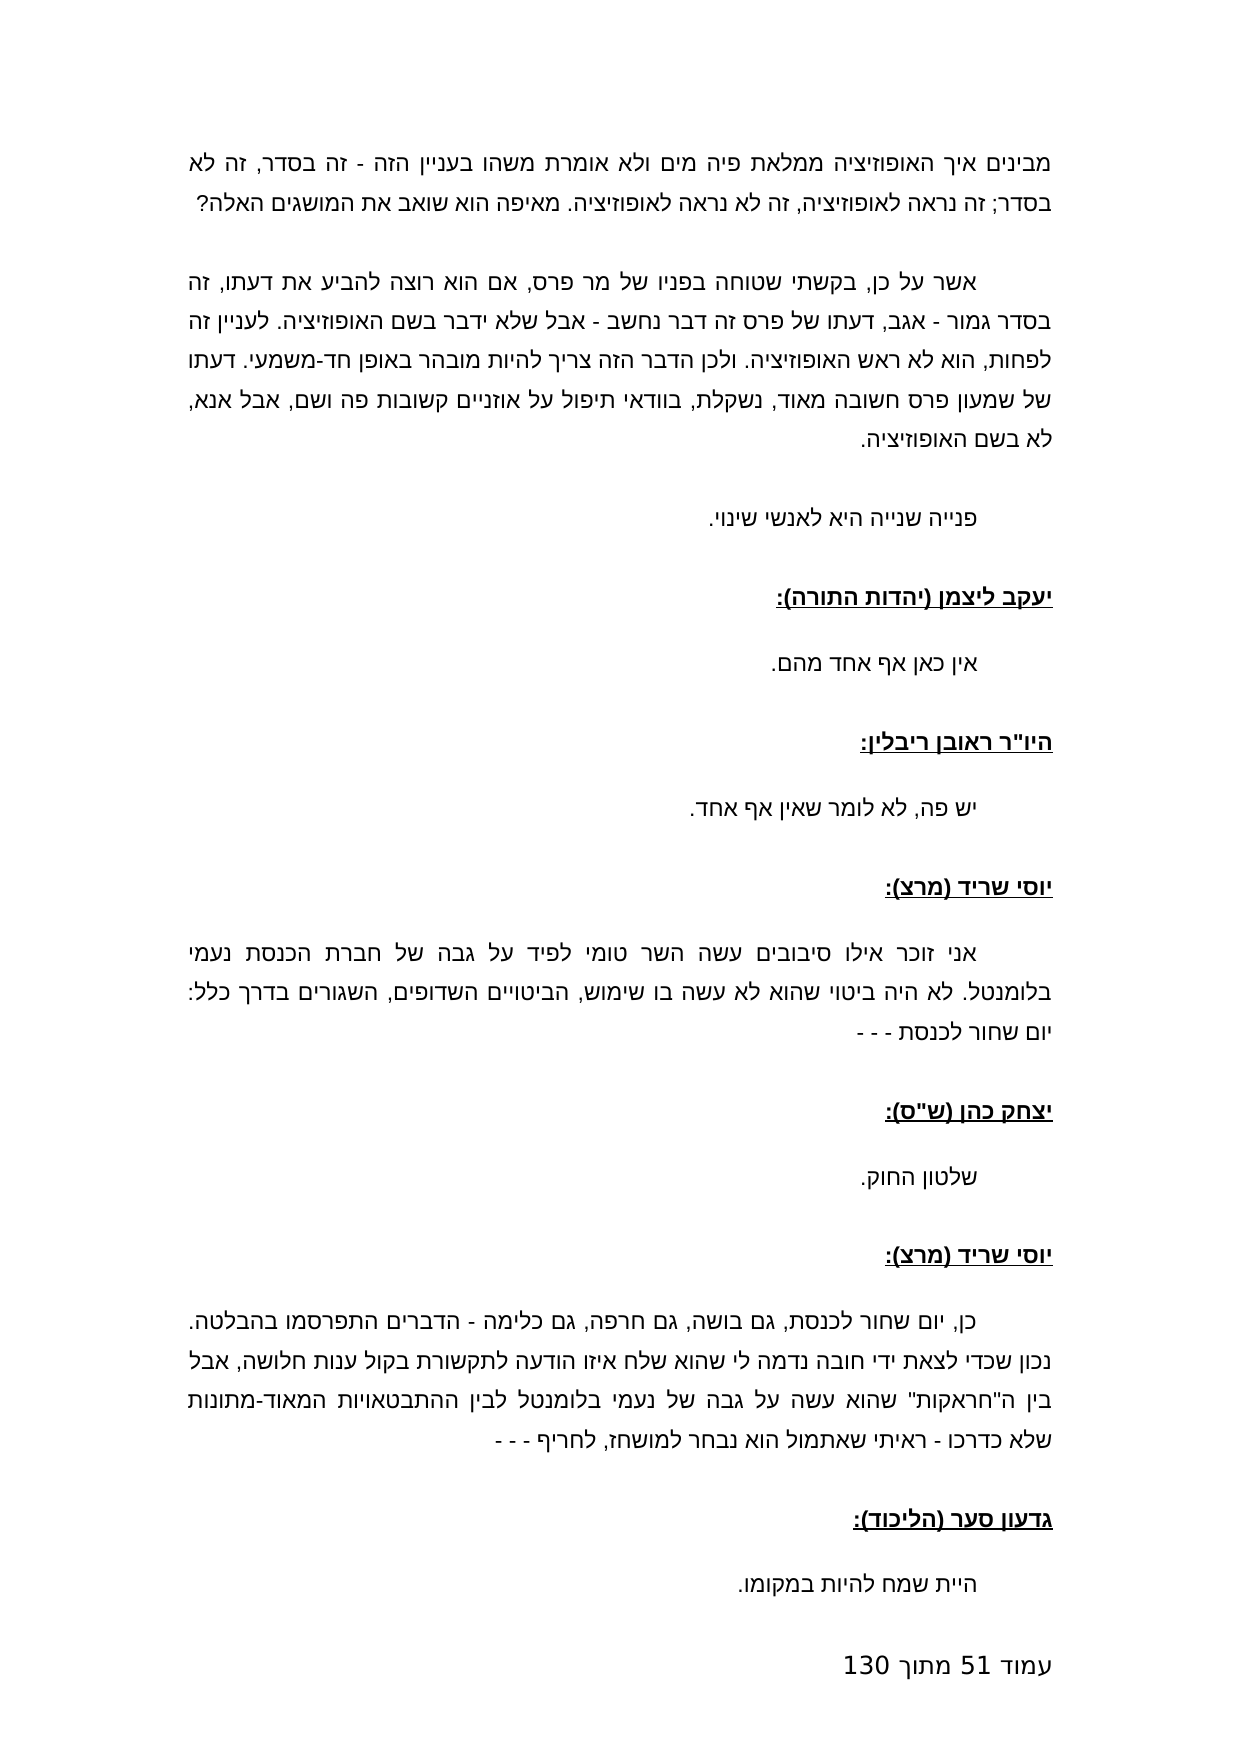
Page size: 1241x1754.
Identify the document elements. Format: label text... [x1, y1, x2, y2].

text גדעון סער (הליכוד): [187, 1506, 1053, 1532]
text אין כאן אף אחד מהם. [187, 650, 1053, 676]
text יוסי שריד (מרצ): [187, 874, 1053, 900]
text היית שמח להיות במקומו. [187, 1571, 1053, 1598]
text יצחק כהן (ש"ס): [187, 1098, 1053, 1124]
text שלטון החוק. [187, 1163, 1053, 1190]
text כן, יום שחור לכנסת, גם בושה, גם חרפה, גם כלימה - הדברים התפרסמו בהבלטה. נכון שכדי לצאת ידי חובה נדמה לי שהוא שלח איזו הודעה לתקשורת בקול ענות חלושה, אבל בין ה"חראקות" שהוא עשה על גבה של נעמי בלומנטל לבין ההתבטאויות המאוד-מתונות שלא כדרכו - ראיתי שאתמול הוא נבחר למושחז, לחריף - - - [187, 1308, 1053, 1453]
text אשר על כן, בקשתי שטוחה בפניו של מר פרס, אם הוא רוצה להביע את דעתו, זה בסדר גמור - אגב, דעתו של פרס זה דבר נחשב - אבל שלא ידבר בשם האופוזיציה. לעניין זה לפחות, הוא לא ראש האופוזיציה. ולכן הדבר הזה צריך להיות מובהר באופן חד-משמעי. דעתו של שמעון פרס חשובה מאוד, נשקלת, בוודאי תיפול על אוזניים קשובות פה ושם, אבל אנא, לא בשם האופוזיציה. [187, 268, 1053, 453]
text היו"ר ראובן ריבלין: [187, 729, 1053, 755]
text פנייה שנייה היא לאנשי שינוי. [187, 505, 1053, 532]
text יוסי שריד (מרצ): [187, 1242, 1053, 1269]
text יש פה, לא לומר שאין אף אחד. [187, 795, 1053, 821]
text אני זוכר אילו סיבובים עשה השר טומי לפיד על גבה של חברת הכנסת נעמי בלומנטל. לא היה ביטוי שהוא לא עשה בו שימוש, הביטויים השדופים, השגורים בדרך כלל: יום שחור לכנסת - - - [187, 940, 1053, 1045]
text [187, 150, 1053, 216]
text יעקב ליצמן (יהדות התורה): [187, 584, 1053, 611]
